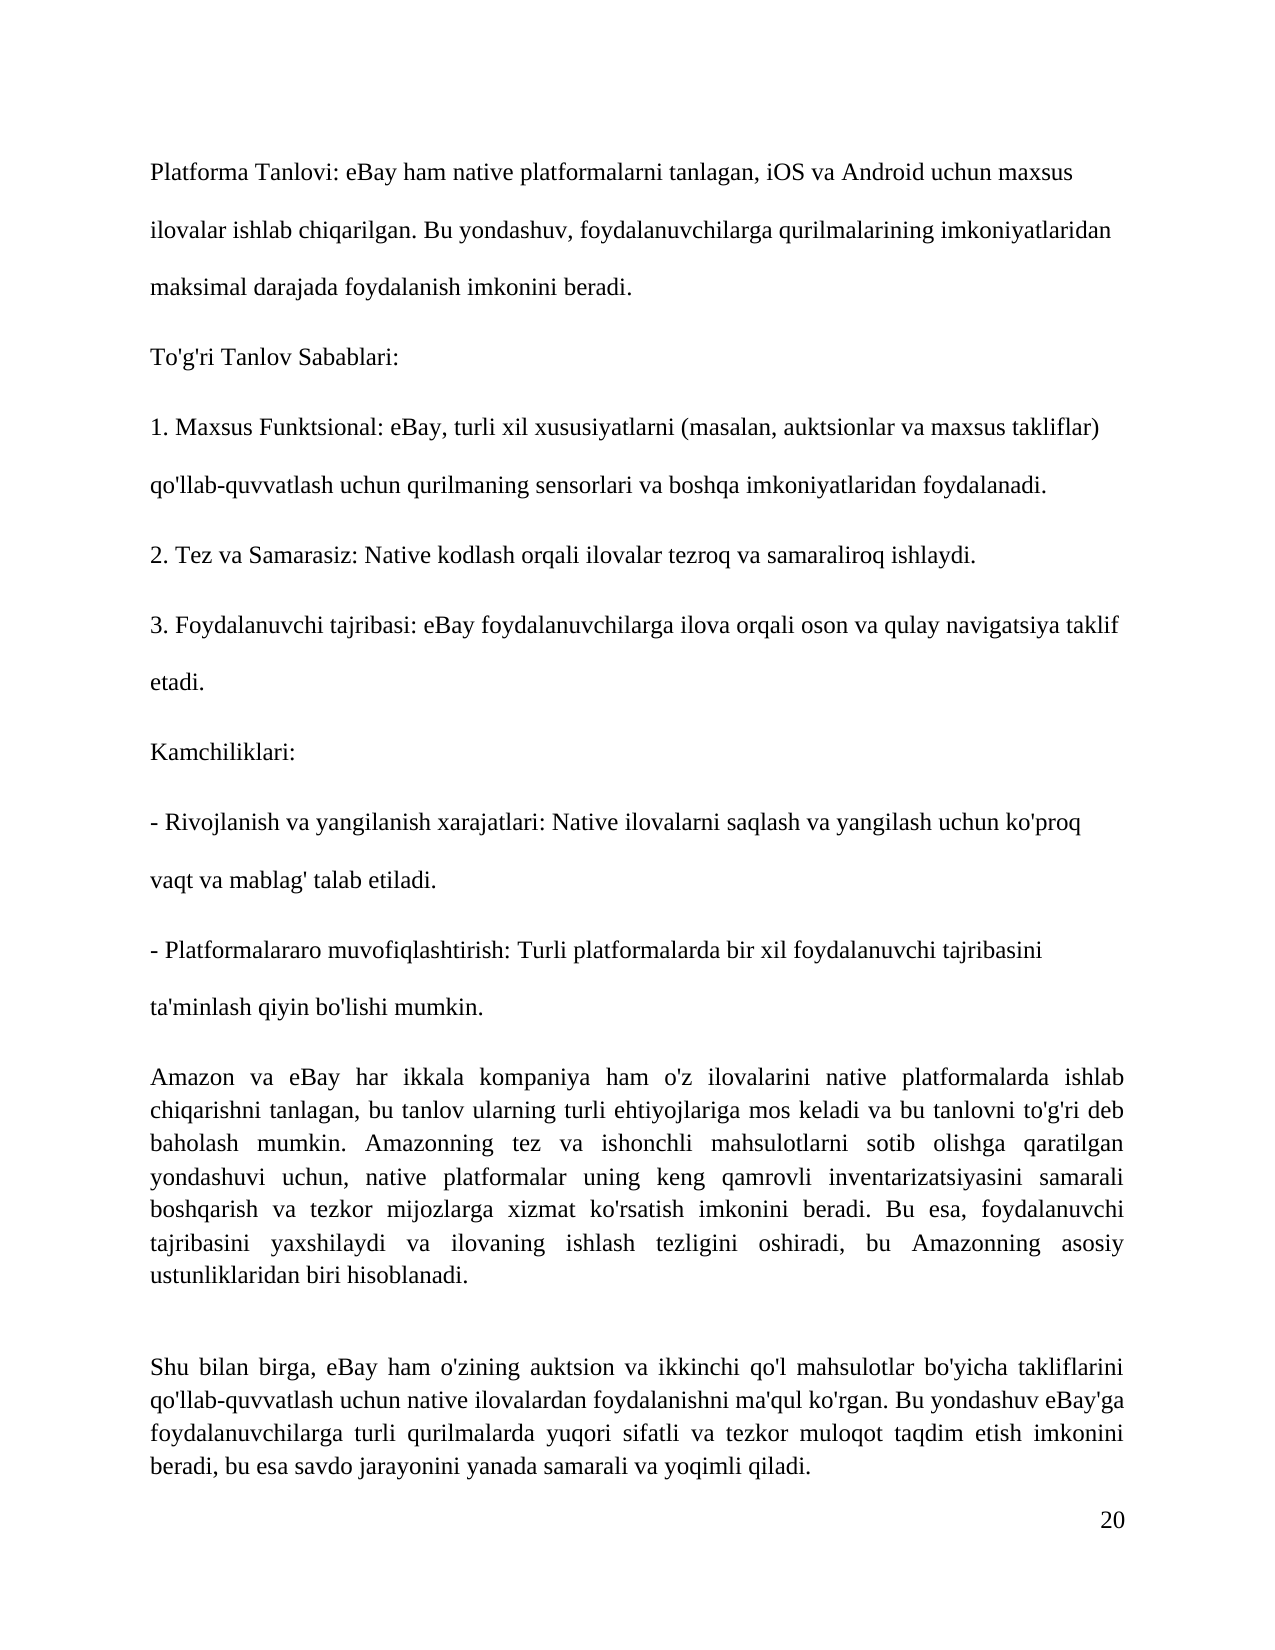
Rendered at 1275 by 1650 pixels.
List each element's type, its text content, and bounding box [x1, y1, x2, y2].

text 3. Foydalanuvchi tajribasi: eBay foydalanuvchilarga ilova orqali oson va qulay navigatsiya taklif etadi. [150, 610, 1125, 696]
text Shu bilan birga, eBay ham o'zining auktsion va ikkinchi qo'l mahsulotlar bo'yicha takliflarini qo'llab-quvvatlash uchun native ilovalardan foydalanishni ma'qul ko'rgan. Bu yondashuv eBay'ga foydalanuvchilarga turli qurilmalarda yuqori sifatli va tezkor muloqot taqdim etish imkonini beradi, bu esa savdo jarayonini yanada samarali va yoqimli qiladi. [150, 1352, 1125, 1479]
text To'g'ri Tanlov Sabablari: [150, 342, 1125, 371]
text 2. Tez va Samarasiz: Native kodlash orqali ilovalar tezroq va samaraliroq ishlaydi. [150, 540, 1125, 569]
text - Rivojlanish va yangilanish xarajatlari: Native ilovalarni saqlash va yangilash uchun ko'proq vaqt va mablag' talab etiladi. [150, 807, 1125, 894]
text - Platformalararo muvofiqlashtirish: Turli platformalarda bir xil foydalanuvchi tajribasini ta'minlash qiyin bo'lishi mumkin. [150, 935, 1125, 1021]
text 1. Maxsus Funktsional: eBay, turli xil xususiyatlarni (masalan, auktsionlar va maxsus takliflar) qo'llab-quvvatlash uchun qurilmaning sensorlari va boshqa imkoniyatlaridan foydalanadi. [150, 412, 1125, 499]
text Kamchiliklari: [150, 737, 1125, 766]
text Amazon va eBay har ikkala kompaniya ham o'z ilovalarini native platformalarda ishlab chiqarishni tanlagan, bu tanlov ularning turli ehtiyojlariga mos keladi va bu tanlovni to'g'ri deb baholash mumkin. Amazonning tez va ishonchli mahsulotlarni sotib olishga qaratilgan yondashuvi uchun, native platformalar uning keng qamrovli inventarizatsiyasini samarali boshqarish va tezkor mijozlarga xizmat ko'rsatish imkonini beradi. Bu esa, foydalanuvchi tajribasini yaxshilaydi va ilovaning ishlash tezligini oshiradi, bu Amazonning asosiy ustunliklaridan biri hisoblanadi. [150, 1062, 1125, 1289]
text Platforma Tanlovi: eBay ham native platformalarni tanlagan, iOS va Android uchun maxsus ilovalar ishlab chiqarilgan. Bu yondashuv, foydalanuvchilarga qurilmalarining imkoniyatlaridan maksimal darajada foydalanish imkonini beradi. [150, 157, 1125, 301]
